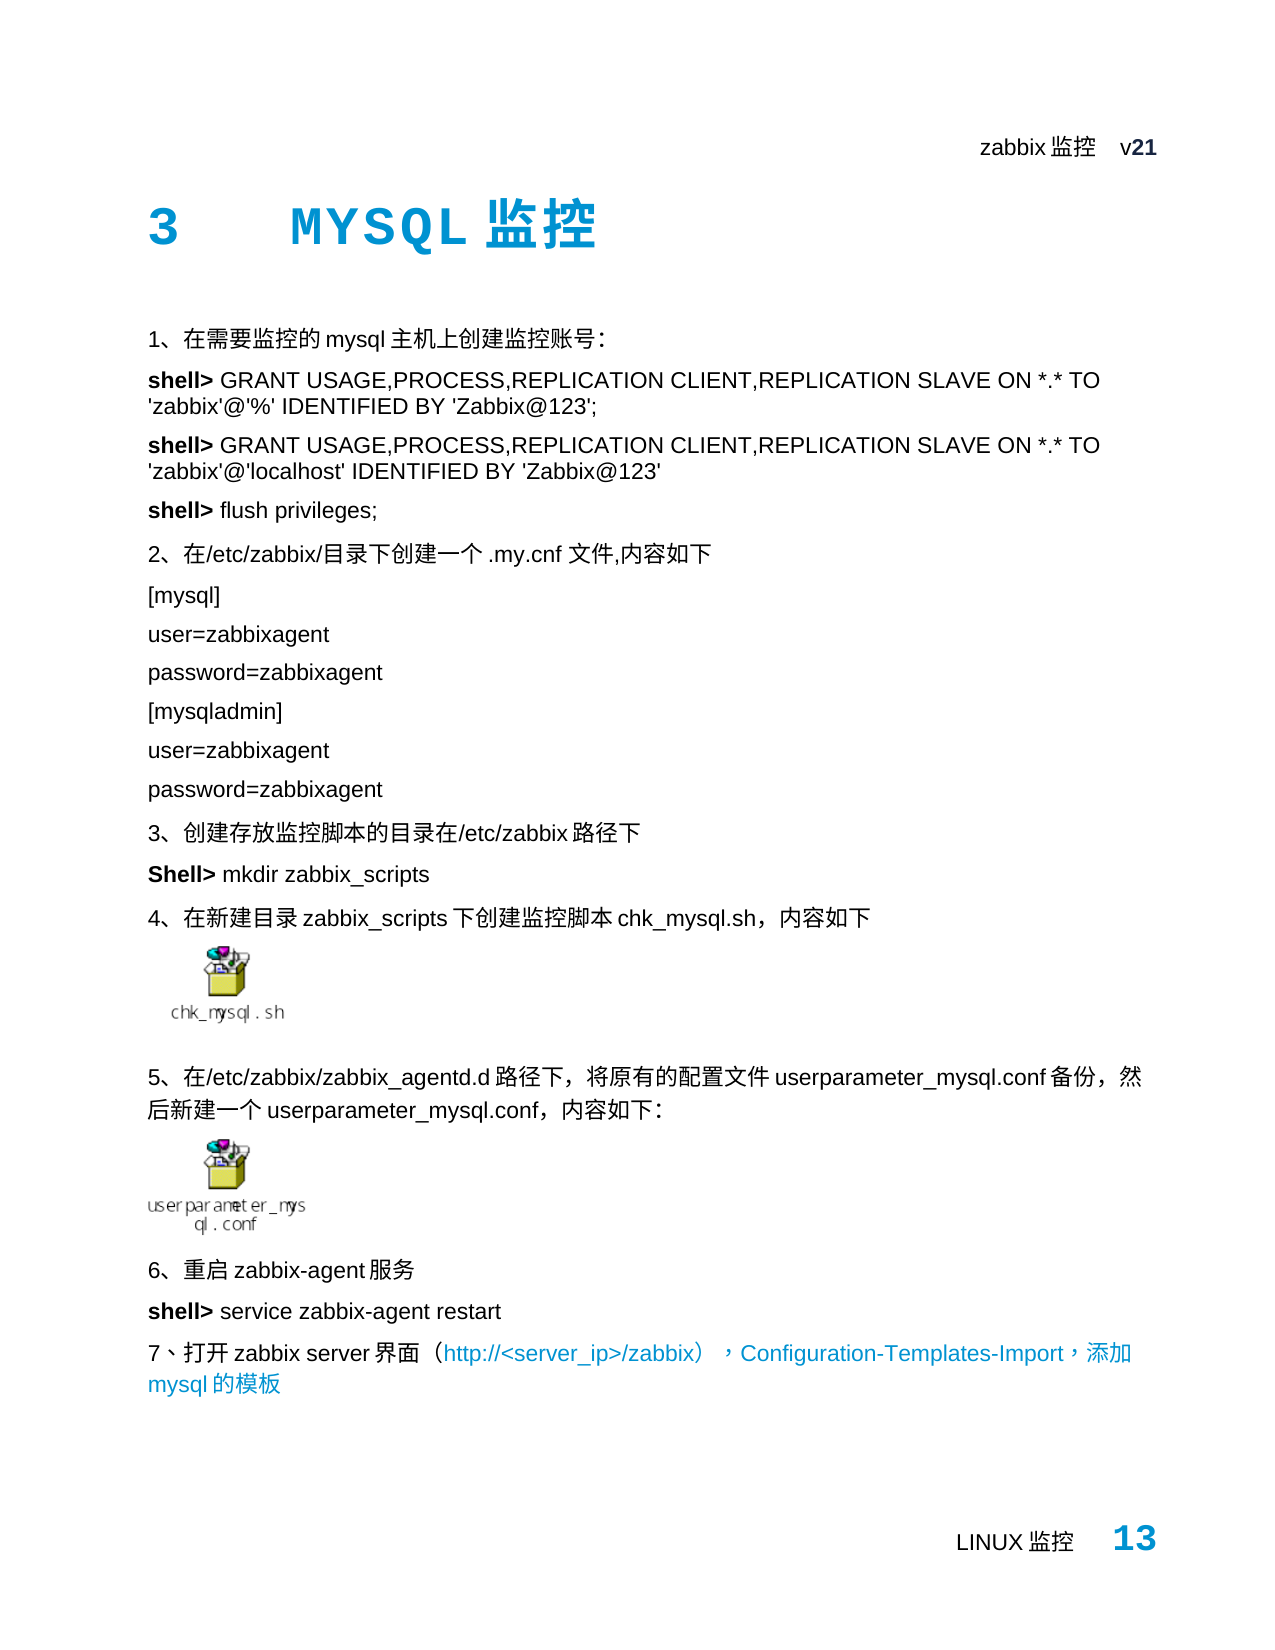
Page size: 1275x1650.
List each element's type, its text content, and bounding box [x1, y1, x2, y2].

subtitle mysql监控 [148, 190, 1157, 258]
text [mysqladmin] [148, 698, 1157, 724]
text password=zabbixagent [148, 776, 1157, 802]
text user=zabbixagent [148, 621, 1157, 647]
text 1、在需要监控的mysql主机上创建监控账号： [148, 321, 1157, 354]
text 6、重启zabbix-agent服务 [148, 1252, 1157, 1285]
text shell> GRANT USAGE,PROCESS,REPLICATION CLIENT,REPLICATION SLAVE ON *.* TO 'zabbix'@'%' IDENTIFIED BY 'Zabbix@123'; [148, 367, 1157, 419]
text shell> flush privileges; [148, 497, 1157, 523]
text 5、在/etc/zabbix/zabbix_agentd.d路径下，将原有的配置文件userparameter_mysql.conf备份，然后新建一个userparameter_mysql.conf，内容如下： [148, 1059, 1157, 1126]
text Shell> mkdir zabbix_scripts [148, 861, 1157, 887]
text shell> GRANT USAGE,PROCESS,REPLICATION CLIENT,REPLICATION SLAVE ON *.* TO 'zabbix'@'localhost' IDENTIFIED BY 'Zabbix@123' [148, 432, 1157, 484]
text shell> service zabbix-agent restart [148, 1298, 1157, 1324]
text 3、创建存放监控脚本的目录在/etc/zabbix路径下 [148, 815, 1157, 848]
text password=zabbixagent [148, 659, 1157, 686]
text 7、打开zabbix server界面（http://<server_ip>/zabbix），Configuration-Templates-Import，添加mysql的模板 [148, 1337, 1157, 1399]
text user=zabbixagent [148, 737, 1157, 763]
text 4、在新建目录zabbix_scripts下创建监控脚本chk_mysql.sh，内容如下 [148, 899, 1157, 933]
text [mysql] [148, 582, 1157, 608]
text 2、在/etc/zabbix/目录下创建一个 .my.cnf 文件,内容如下 [148, 536, 1157, 569]
